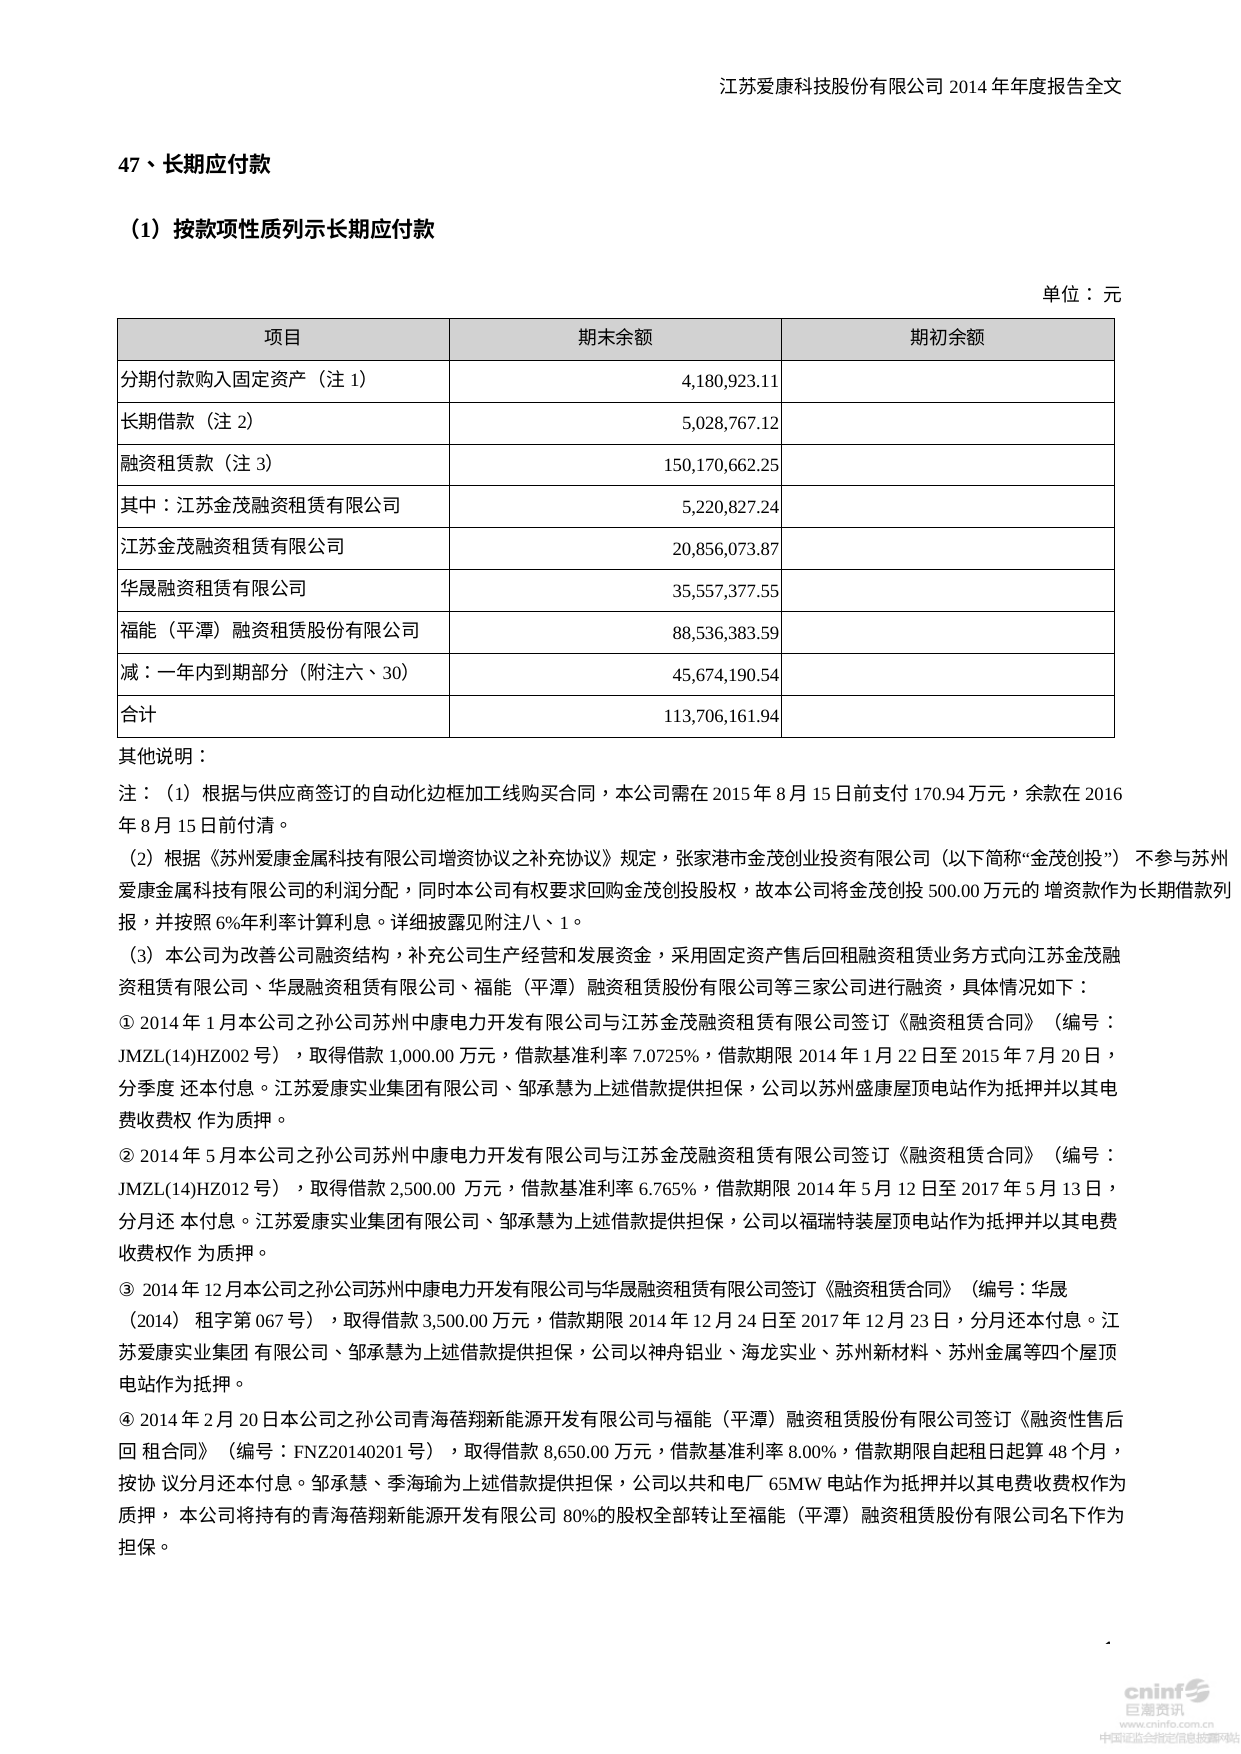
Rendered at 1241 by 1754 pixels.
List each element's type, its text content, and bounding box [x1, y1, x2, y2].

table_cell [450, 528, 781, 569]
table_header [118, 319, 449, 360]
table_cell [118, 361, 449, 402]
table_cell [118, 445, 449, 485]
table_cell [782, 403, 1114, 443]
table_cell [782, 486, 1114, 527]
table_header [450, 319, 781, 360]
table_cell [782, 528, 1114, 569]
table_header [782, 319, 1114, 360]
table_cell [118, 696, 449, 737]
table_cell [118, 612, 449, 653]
subtitle （1）按款项性质列示长期应付款 [118, 214, 898, 244]
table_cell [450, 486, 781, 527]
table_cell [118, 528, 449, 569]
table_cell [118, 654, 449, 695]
text （3）本公司为改善公司融资结构，补充公司生产经营和发展资金，采用固定资产售后回租融资租赁业务方式向江苏金茂融 资租赁有限公司、华晟融资租赁有限公司、福能（平潭）融资租赁股份有限公司等三家公司进行融资，具体情况如下： [118, 943, 1122, 1000]
subtitle 47、长期应付款 [118, 149, 898, 179]
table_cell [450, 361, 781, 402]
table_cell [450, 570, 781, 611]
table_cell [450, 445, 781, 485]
text 其他说明： [118, 743, 1240, 769]
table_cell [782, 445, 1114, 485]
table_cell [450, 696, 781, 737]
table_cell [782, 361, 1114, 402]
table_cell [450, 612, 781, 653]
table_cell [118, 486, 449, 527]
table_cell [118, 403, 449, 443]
text ① 2014年1月本公司之孙公司苏州中康电力开发有限公司与江苏金茂融资租赁有限公司签订《融资租赁合同》（编号： JMZL(14)HZ002号），取得借款1,000.00 万元，借款基准利率7.0725%，借款期限 2014年1月22日至2015年7月20日，分季度 还本付息。江苏爱康实业集团有限公司、邹承慧为上述借款提供担保，公司以苏州盛康屋顶电站作为抵押并以其电费收费权 作为质押。 [118, 1010, 1122, 1133]
text 注：（1）根据与供应商签订的自动化边框加工线购买合同，本公司需在2015年8月15日前支付170.94万元，余款在2016年8 月15日前付清。 [118, 781, 1122, 838]
picture [1099, 1673, 1241, 1754]
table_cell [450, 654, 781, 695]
text （2）根据《苏州爱康金属科技有限公司增资协议之补充协议》规定，张家港市金茂创业投资有限公司（以下简称“金茂创投”） 不参与苏州爱康金属科技有限公司的利润分配，同时本公司有权要求回购金茂创投股权，故本公司将金茂创投500.00万元的 增资款作为长期借款列报，并按照6%年利率计算利息。详细披露见附注八、1。 [118, 846, 1240, 935]
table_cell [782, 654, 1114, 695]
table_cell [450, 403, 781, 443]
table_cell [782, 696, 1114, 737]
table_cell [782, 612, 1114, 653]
text ④ 2014年2月20日本公司之孙公司青海蓓翔新能源开发有限公司与福能（平潭）融资租赁股份有限公司签订《融资性售后回 租合同》（编号：FNZ20140201号），取得借款8,650.00 万元，借款基准利率8.00%，借款期限自起租日起算48个月，按协 议分月还本付息。邹承慧、季海瑜为上述借款提供担保，公司以共和电厂65MW电站作为抵押并以其电费收费权作为质押， 本公司将持有的青海蓓翔新能源开发有限公司80%的股权全部转让至福能（平潭）融资租赁股份有限公司名下作为担保。 [118, 1407, 1128, 1560]
text ② 2014年5月本公司之孙公司苏州中康电力开发有限公司与江苏金茂融资租赁有限公司签订《融资租赁合同》（编号： JMZL(14)HZ012号），取得借款2,500.00 万元，借款基准利率6.765%，借款期限 2014年5月12日至2017年5月13日，分月还 本付息。江苏爱康实业集团有限公司、邹承慧为上述借款提供担保，公司以福瑞特装屋顶电站作为抵押并以其电费收费权作 为质押。 [118, 1143, 1123, 1266]
text ③ 2014年12月本公司之孙公司苏州中康电力开发有限公司与华晟融资租赁有限公司签订《融资租赁合同》（编号：华晟（2014） 租字第067号），取得借款3,500.00 万元，借款期限 2014年12月24日至2017年12月23日，分月还本付息。江苏爱康实业集团 有限公司、邹承慧为上述借款提供担保，公司以神舟铝业、海龙实业、苏州新材料、苏州金属等四个屋顶电站作为抵押。 [118, 1276, 1132, 1397]
text 单位： 元 [102, 281, 1122, 307]
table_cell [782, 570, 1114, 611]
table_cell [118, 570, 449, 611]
